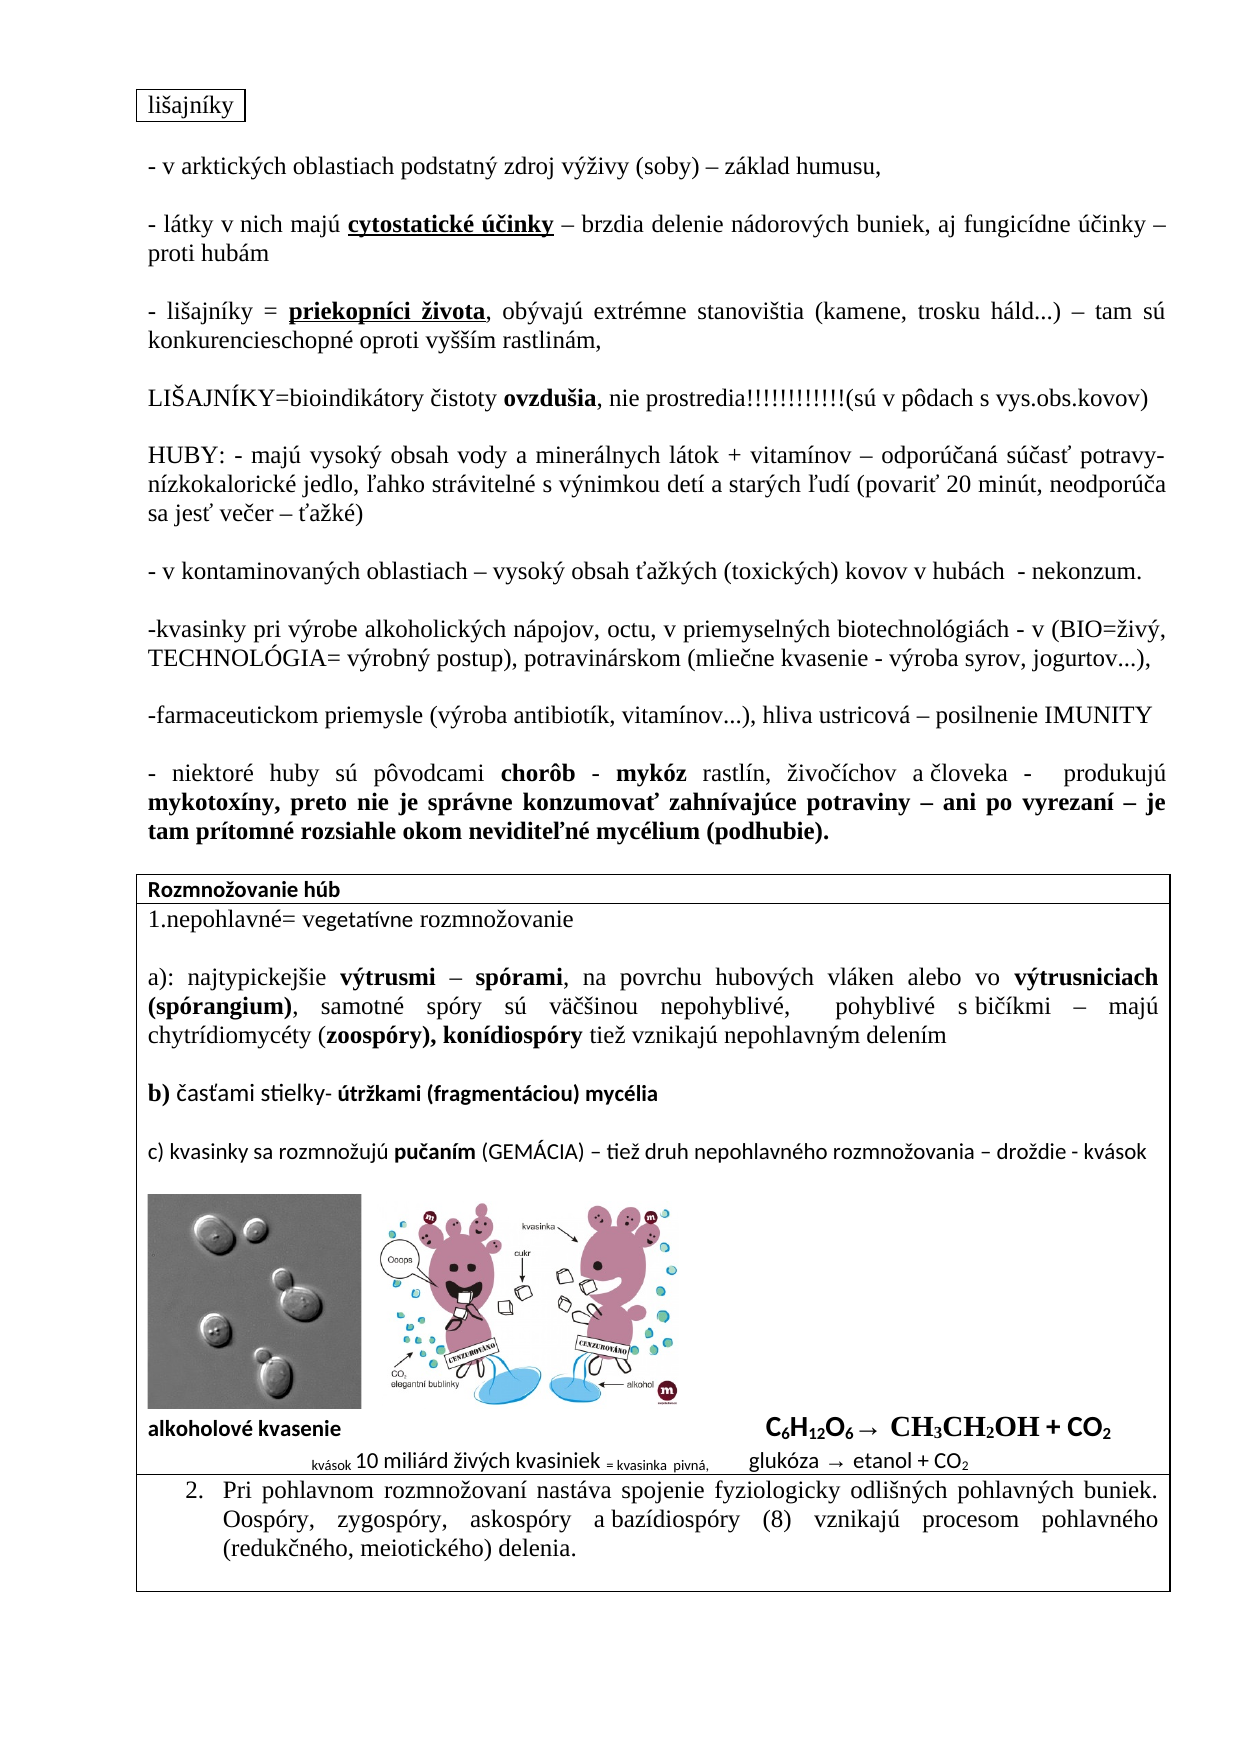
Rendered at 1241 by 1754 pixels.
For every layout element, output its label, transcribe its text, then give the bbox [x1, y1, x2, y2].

picture [147, 1194, 362, 1409]
text - v arktických oblastiach podstatný zdroj výživy (soby) – základ humusu, [148, 151, 1167, 180]
table_header lišajníky [137, 90, 244, 121]
table_cell 1.nepohlavné= vegetatívne rozmnožovanie a): najtypickejšie výtrusmi – spórami, na povrchu hubových vláken alebo vo výtrusniciach (spórangium), samotné spóry sú väčšinou nepohyblivé, pohyblivé s bičíkmi – majú chytrídiomycéty (zoospóry), konídiospóry tiež vznikajú nepohlavným delením b) časťami stielky- útržkami (fragmentáciou) mycélia c) kvasinky sa rozmnožujú pučaním (GEMÁCIA) – tiež druh nepohlavného rozmnožovania – droždie - kvások alkoholové kvasenie C6H12O6→ CH3CH2OH + CO2 kvások 10 miliárd živých kvasiniek = kvasinka pivná, glukóza → etanol + CO2 [137, 904, 1169, 1474]
table_header Rozmnožovanie húb [137, 875, 1169, 903]
text -kvasinky pri výrobe alkoholických nápojov, octu, v priemyselných biotechnológiách - v (BIO=živý, TECHNOLÓGIA= výrobný postup), potravinárskom (mliečne kvasenie - výroba syrov, jogurtov...), [148, 614, 1167, 671]
text - niektoré huby sú pôvodcami chorôb - mykóz rastlín, živočíchov a človeka - produkujú mykotoxíny, preto nie je správne konzumovať zahnívajúce potraviny – ani po vyrezaní – je tam prítomné rozsiahle okom neviditeľné mycélium (podhubie). [148, 758, 1167, 845]
text HUBY: - majú vysoký obsah vody a minerálnych látok + vitamínov – odporúčaná súčasť potravy- nízkokalorické jedlo, ľahko strávitelné s výnimkou detí a starých ľudí (povariť 20 minút, neodporúča sa jesť večer – ťažké) [148, 441, 1167, 527]
text -farmaceutickom priemysle (výroba antibiotík, vitamínov...), hliva ustricová – posilnenie IMUNITY [148, 701, 1167, 729]
text - lišajníky = priekopníci života, obývajú extrémne stanovištia (kamene, trosku háld...) – tam sú konkurencieschopné oproti vyšším rastlinám, [148, 296, 1167, 353]
text LIŠAJNÍKY=bioindikátory čistoty ovzdušia, nie prostredia!!!!!!!!!!!!(sú v pôdach s vys.obs.kovov) [148, 383, 1167, 411]
table_cell Pri pohlavnom rozmnožovaní nastáva spojenie fyziologicky odlišných pohlavných buniek. Oospóry, zygospóry, askospóry a bazídiospóry (8) vznikajú procesom pohlavného (redukčného, meiotického) delenia. [137, 1475, 1169, 1591]
text - látky v nich majú cytostatické účinky – brzdia delenie nádorových buniek, aj fungicídne účinky – proti hubám [148, 209, 1167, 267]
picture [376, 1201, 680, 1409]
text - v kontaminovaných oblastiach – vysoký obsah ťažkých (toxických) kovov v hubách - nekonzum. [148, 556, 1167, 585]
